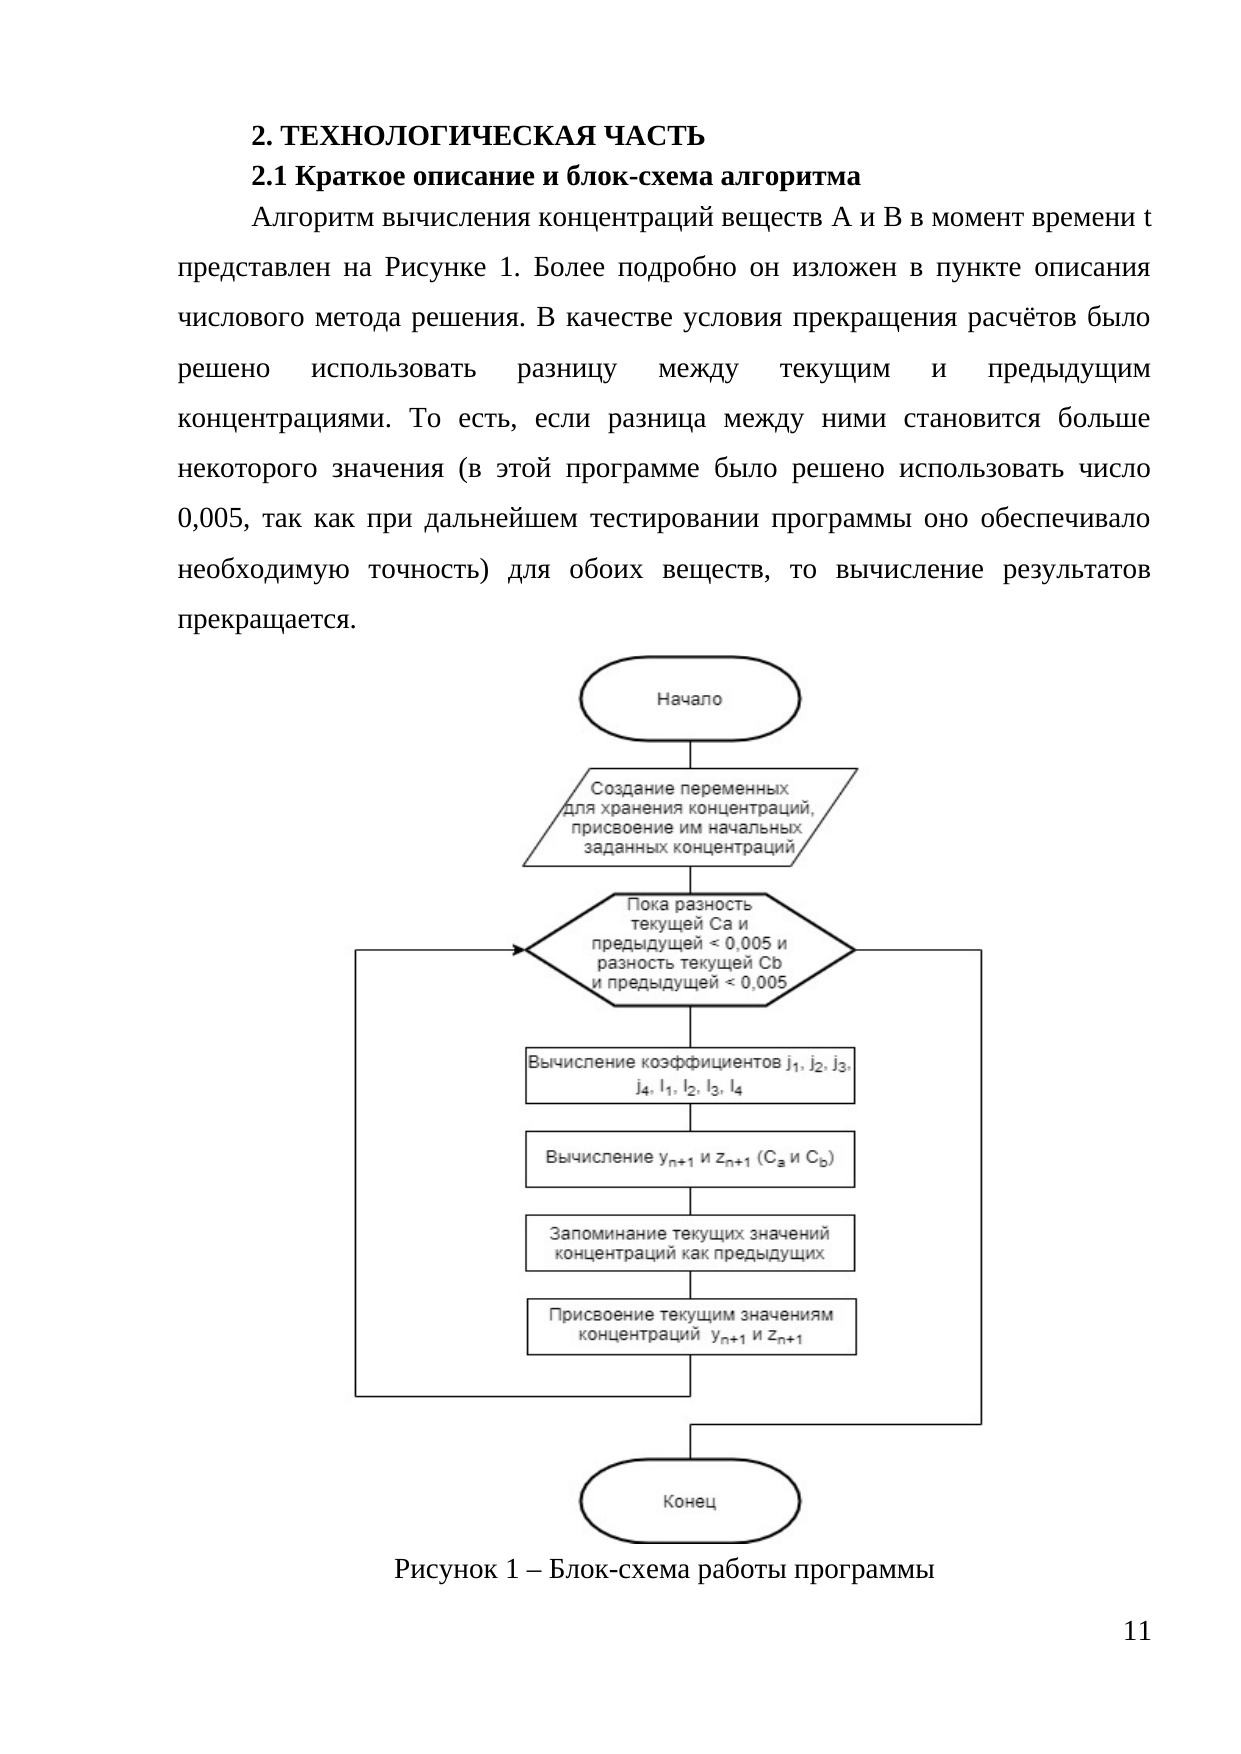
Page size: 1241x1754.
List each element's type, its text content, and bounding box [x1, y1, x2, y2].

text Алгоритм вычисления концентраций веществ A и B в момент времени t представлен на Рисунке 1. Более подробно он изложен в пункте описания числового метода решения. В качестве условия прекращения расчётов было решено использовать разницу между текущим и предыдущим концентрациями. То есть, если разница между ними становится больше некоторого значения (в этой программе было решено использовать число 0,005, так как при дальнейшем тестировании программы оно обеспечивало необходимую точность) для обоих веществ, то вычисление результатов прекращается. [177, 199, 1152, 635]
picture [344, 655, 984, 1544]
text 2. ТЕХНОЛОГИЧЕСКАЯ ЧАСТЬ [177, 118, 1152, 152]
text 2.1 Краткое описание и блок-схема алгоритма [177, 158, 1152, 192]
text Рисунок 1 – Блок-схема работы программы [177, 1551, 1152, 1584]
